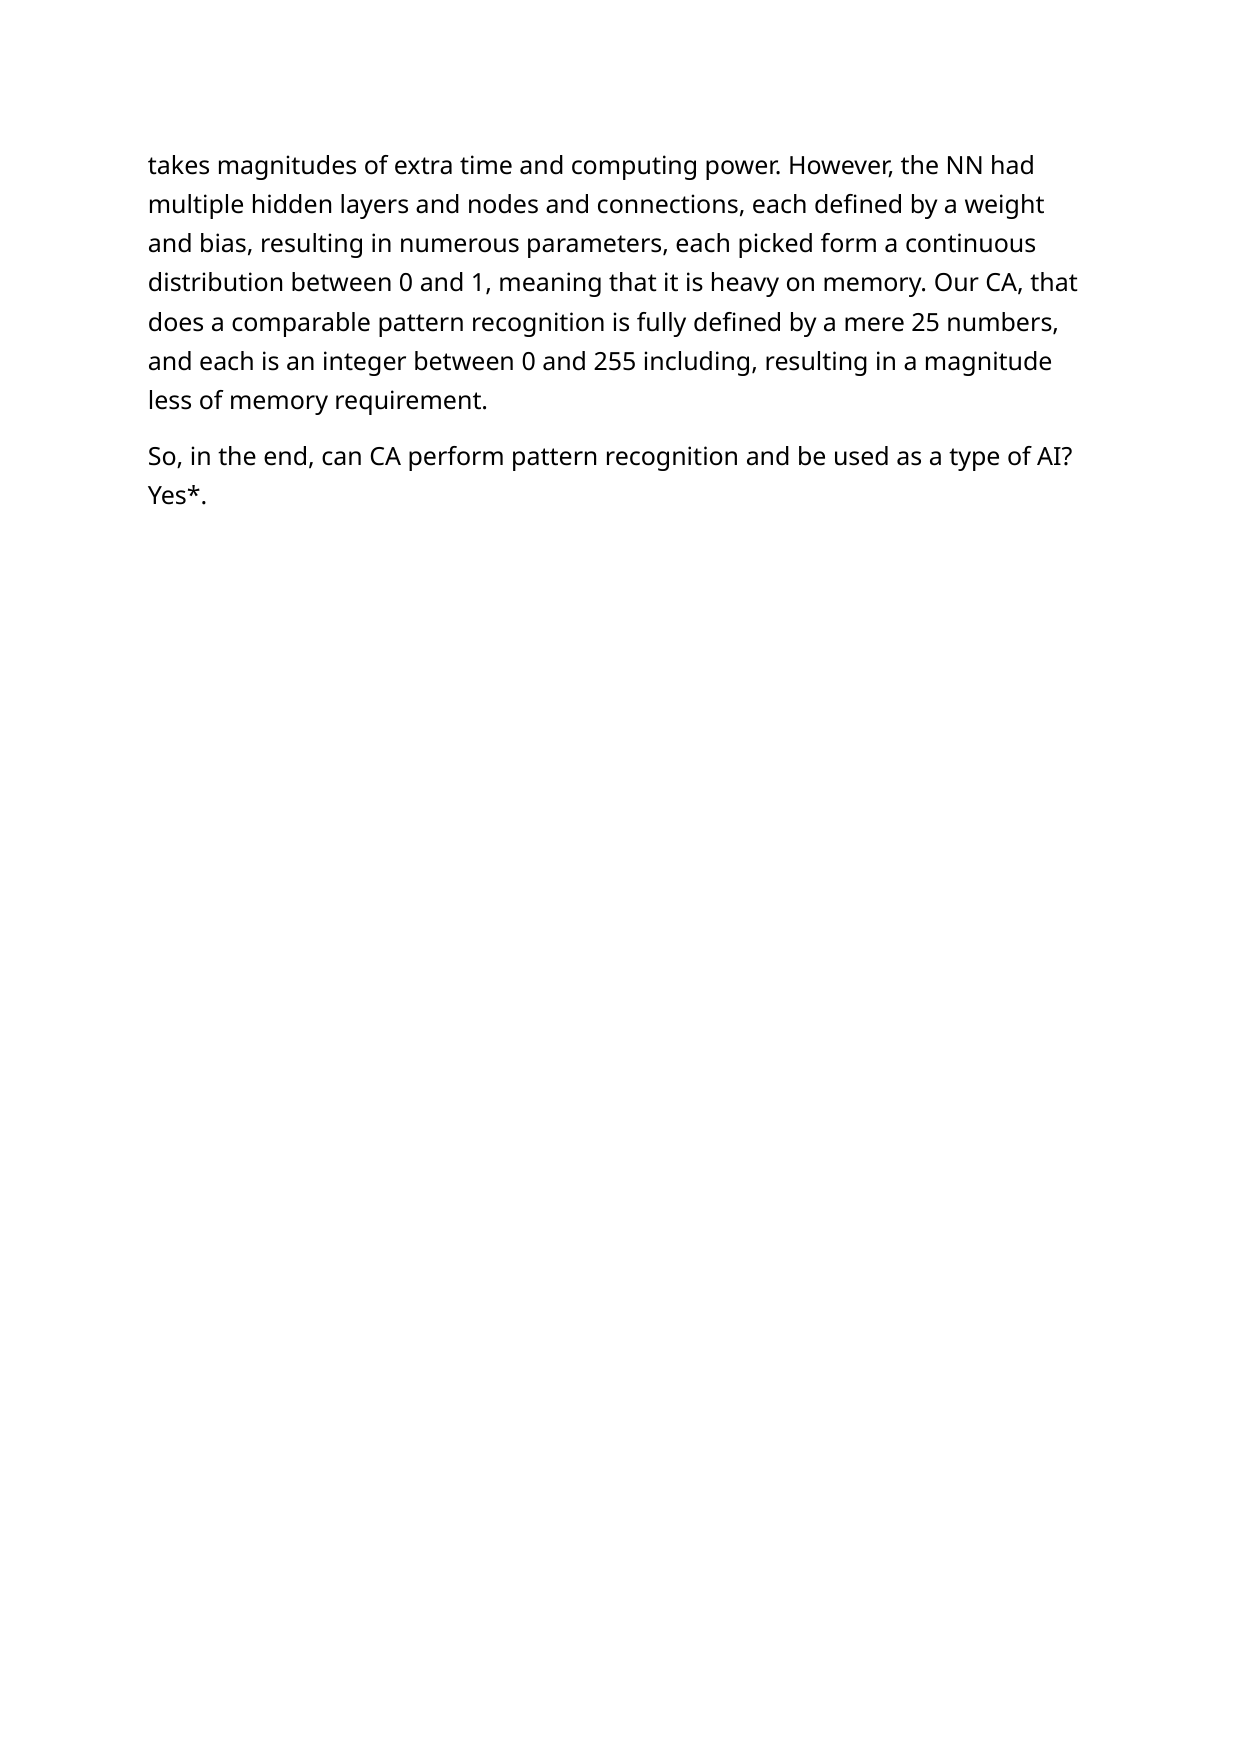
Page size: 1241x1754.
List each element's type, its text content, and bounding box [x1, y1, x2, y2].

text So, in the end, can CA perform pattern recognition and be used as a type of AI? Yes*. [148, 438, 1093, 512]
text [148, 148, 1093, 417]
